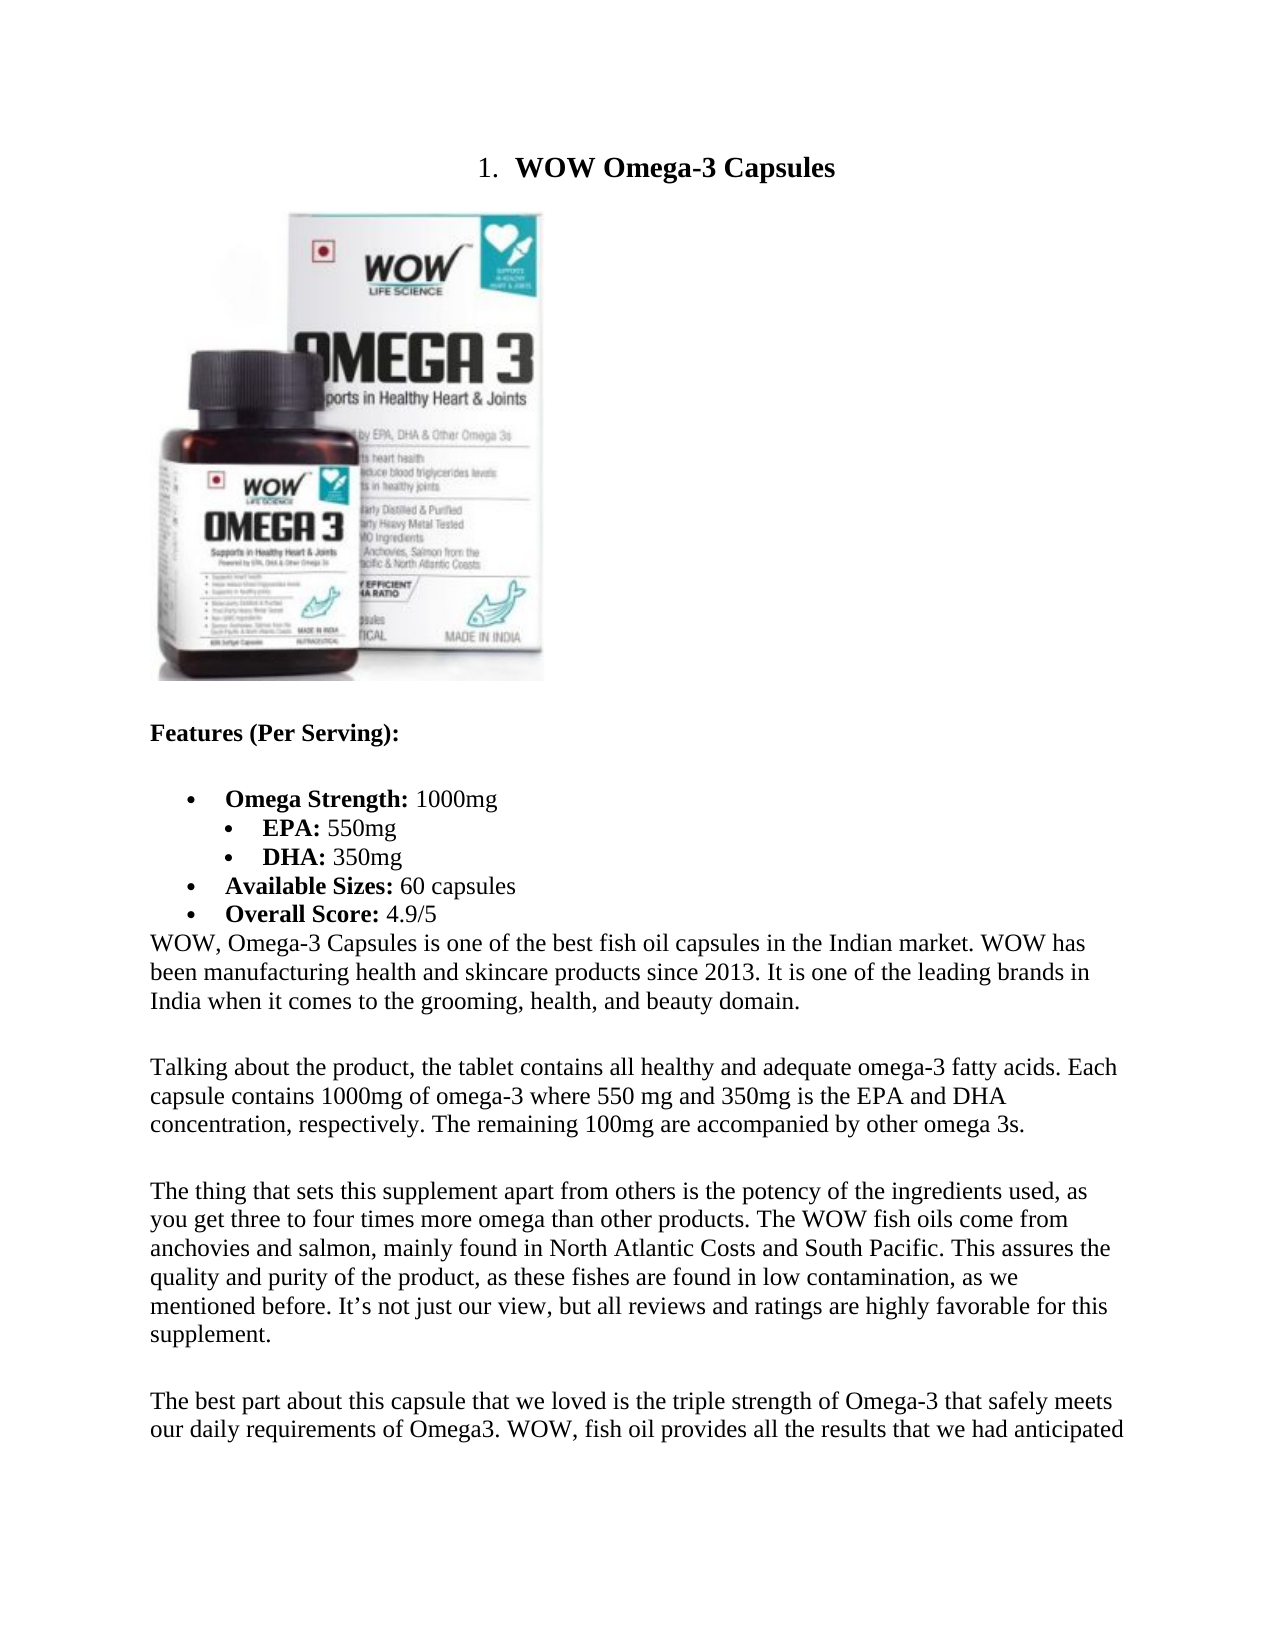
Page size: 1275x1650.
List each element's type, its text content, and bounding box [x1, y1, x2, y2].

list DHA: 350mg [225, 842, 1125, 871]
text Talking about the product, the tablet contains all healthy and adequate omega-3 fatty acids. Each capsule contains 1000mg of omega-3 where 550 mg and 350mg is the EPA and DHA concentration, respectively. The remaining 100mg are accompanied by other omega 3s. [150, 1052, 1125, 1138]
list Available Sizes: 60 capsules [187, 871, 1125, 899]
list Overall Score: 4.9/5 [187, 899, 1125, 928]
text WOW, Omega-3 Capsules is one of the best fish oil capsules in the Indian market. WOW has been manufacturing health and skincare products since 2013. It is one of the leading brands in India when it comes to the grooming, health, and beauty domain. [150, 928, 1125, 1014]
list Omega Strength: 1000mg [187, 784, 1125, 813]
picture [150, 211, 545, 681]
list EPA: 550mg [225, 813, 1125, 842]
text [150, 1386, 1125, 1443]
text Features (Per Serving): [150, 718, 1125, 747]
list WOW Omega-3 Capsules [187, 150, 1125, 183]
text The thing that sets this supplement apart from others is the potency of the ingredients used, as you get three to four times more omega than other products. The WOW fish oils come from anchovies and salmon, mainly found in North Atlantic Costs and South Pacific. This assures the quality and purity of the product, as these fishes are found in low contamination, as we mentioned before. It’s not just our view, but all reviews and ratings are highly favorable for this supplement. [150, 1176, 1125, 1348]
